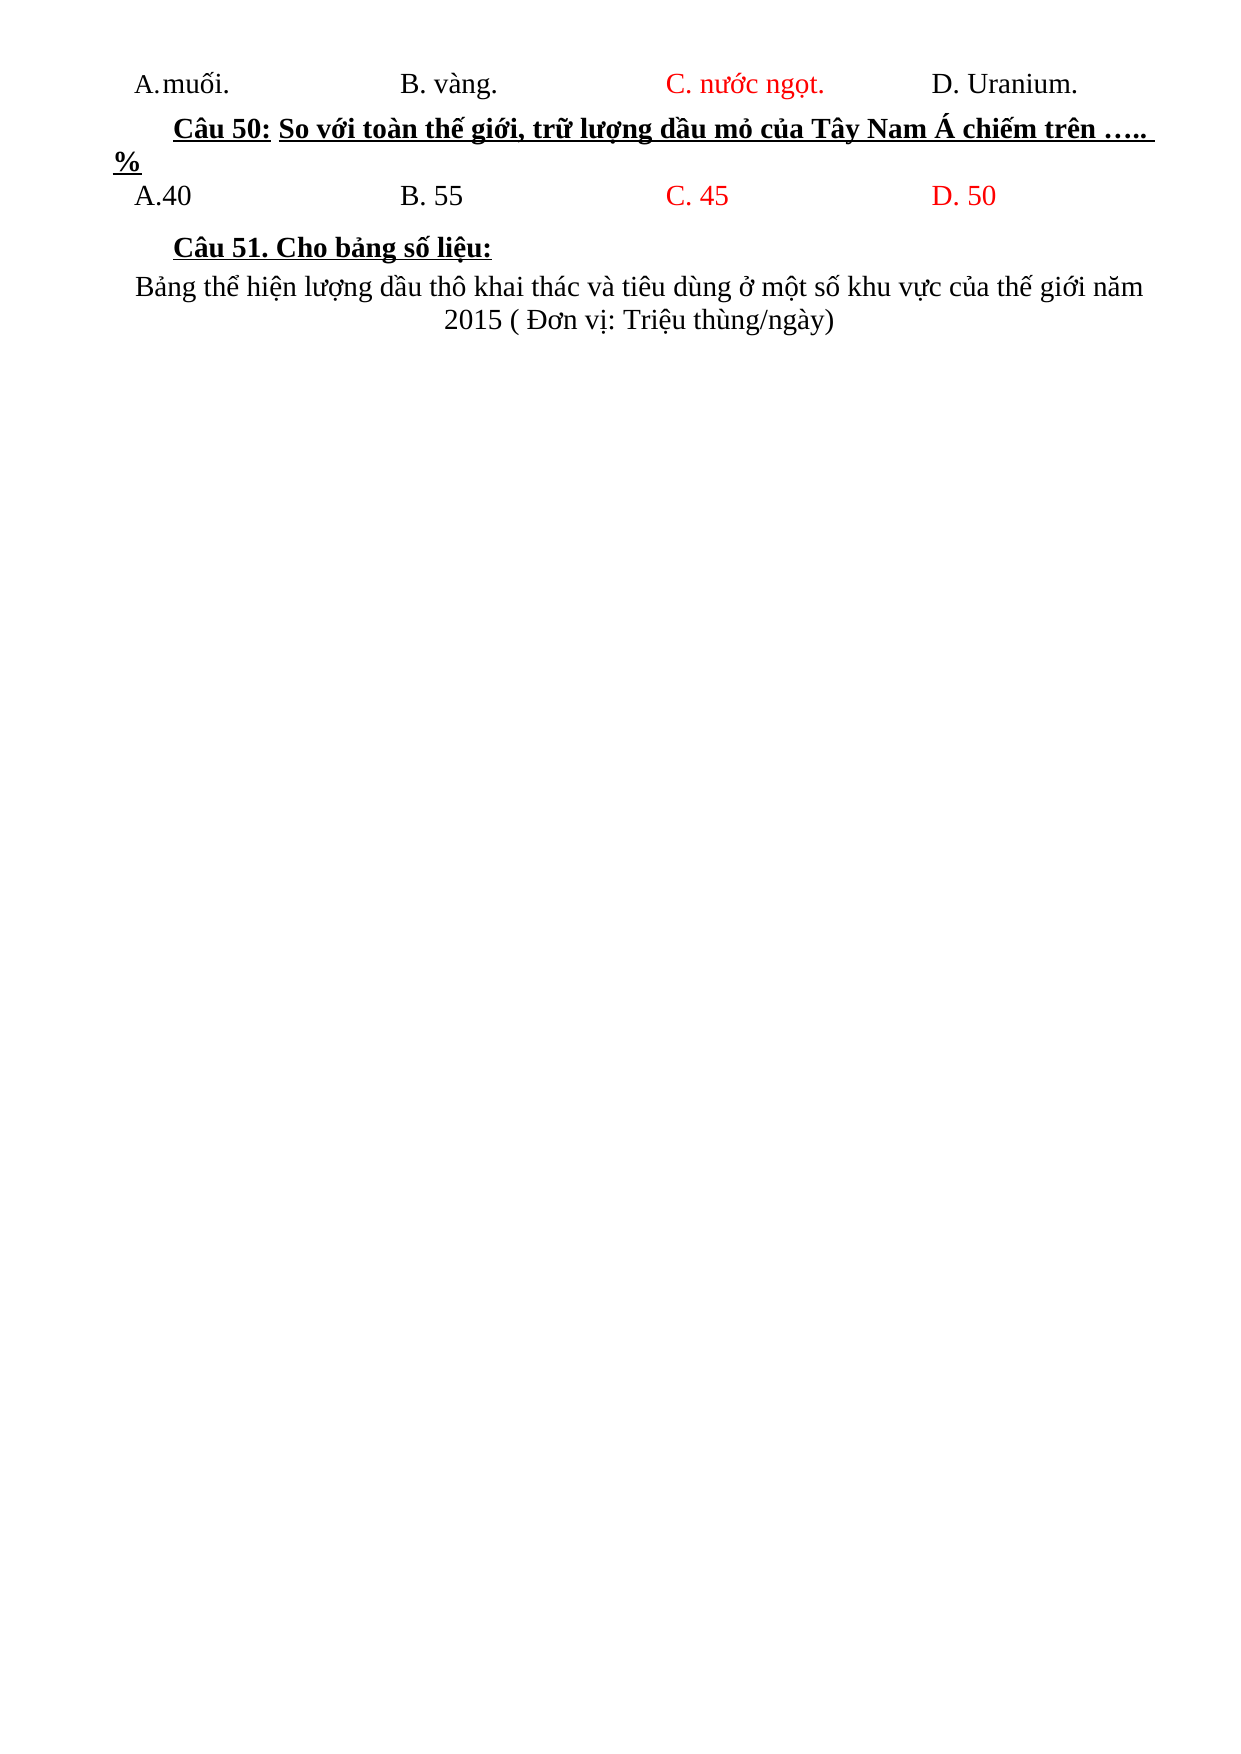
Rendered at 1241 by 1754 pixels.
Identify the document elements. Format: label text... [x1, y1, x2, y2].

list muối. B. vàng. C. nước ngọt. D. Uranium. [134, 67, 1178, 100]
text Bảng thể hiện lượng dầu thô khai thác và tiêu dùng ở một số khu vực của thế giới năm 2015 ( Đơn vị: Triệu thùng/ngày) [135, 269, 1178, 336]
subtitle Câu 51. Cho bảng số liệu: [112, 230, 1178, 263]
text A.40 B. 55 C. 45 D. 50 [134, 178, 1178, 212]
subtitle Câu 50: So với toàn thế giới, trữ lượng dầu mỏ của Tây Nam Á chiếm trên ….. % [112, 112, 1178, 178]
